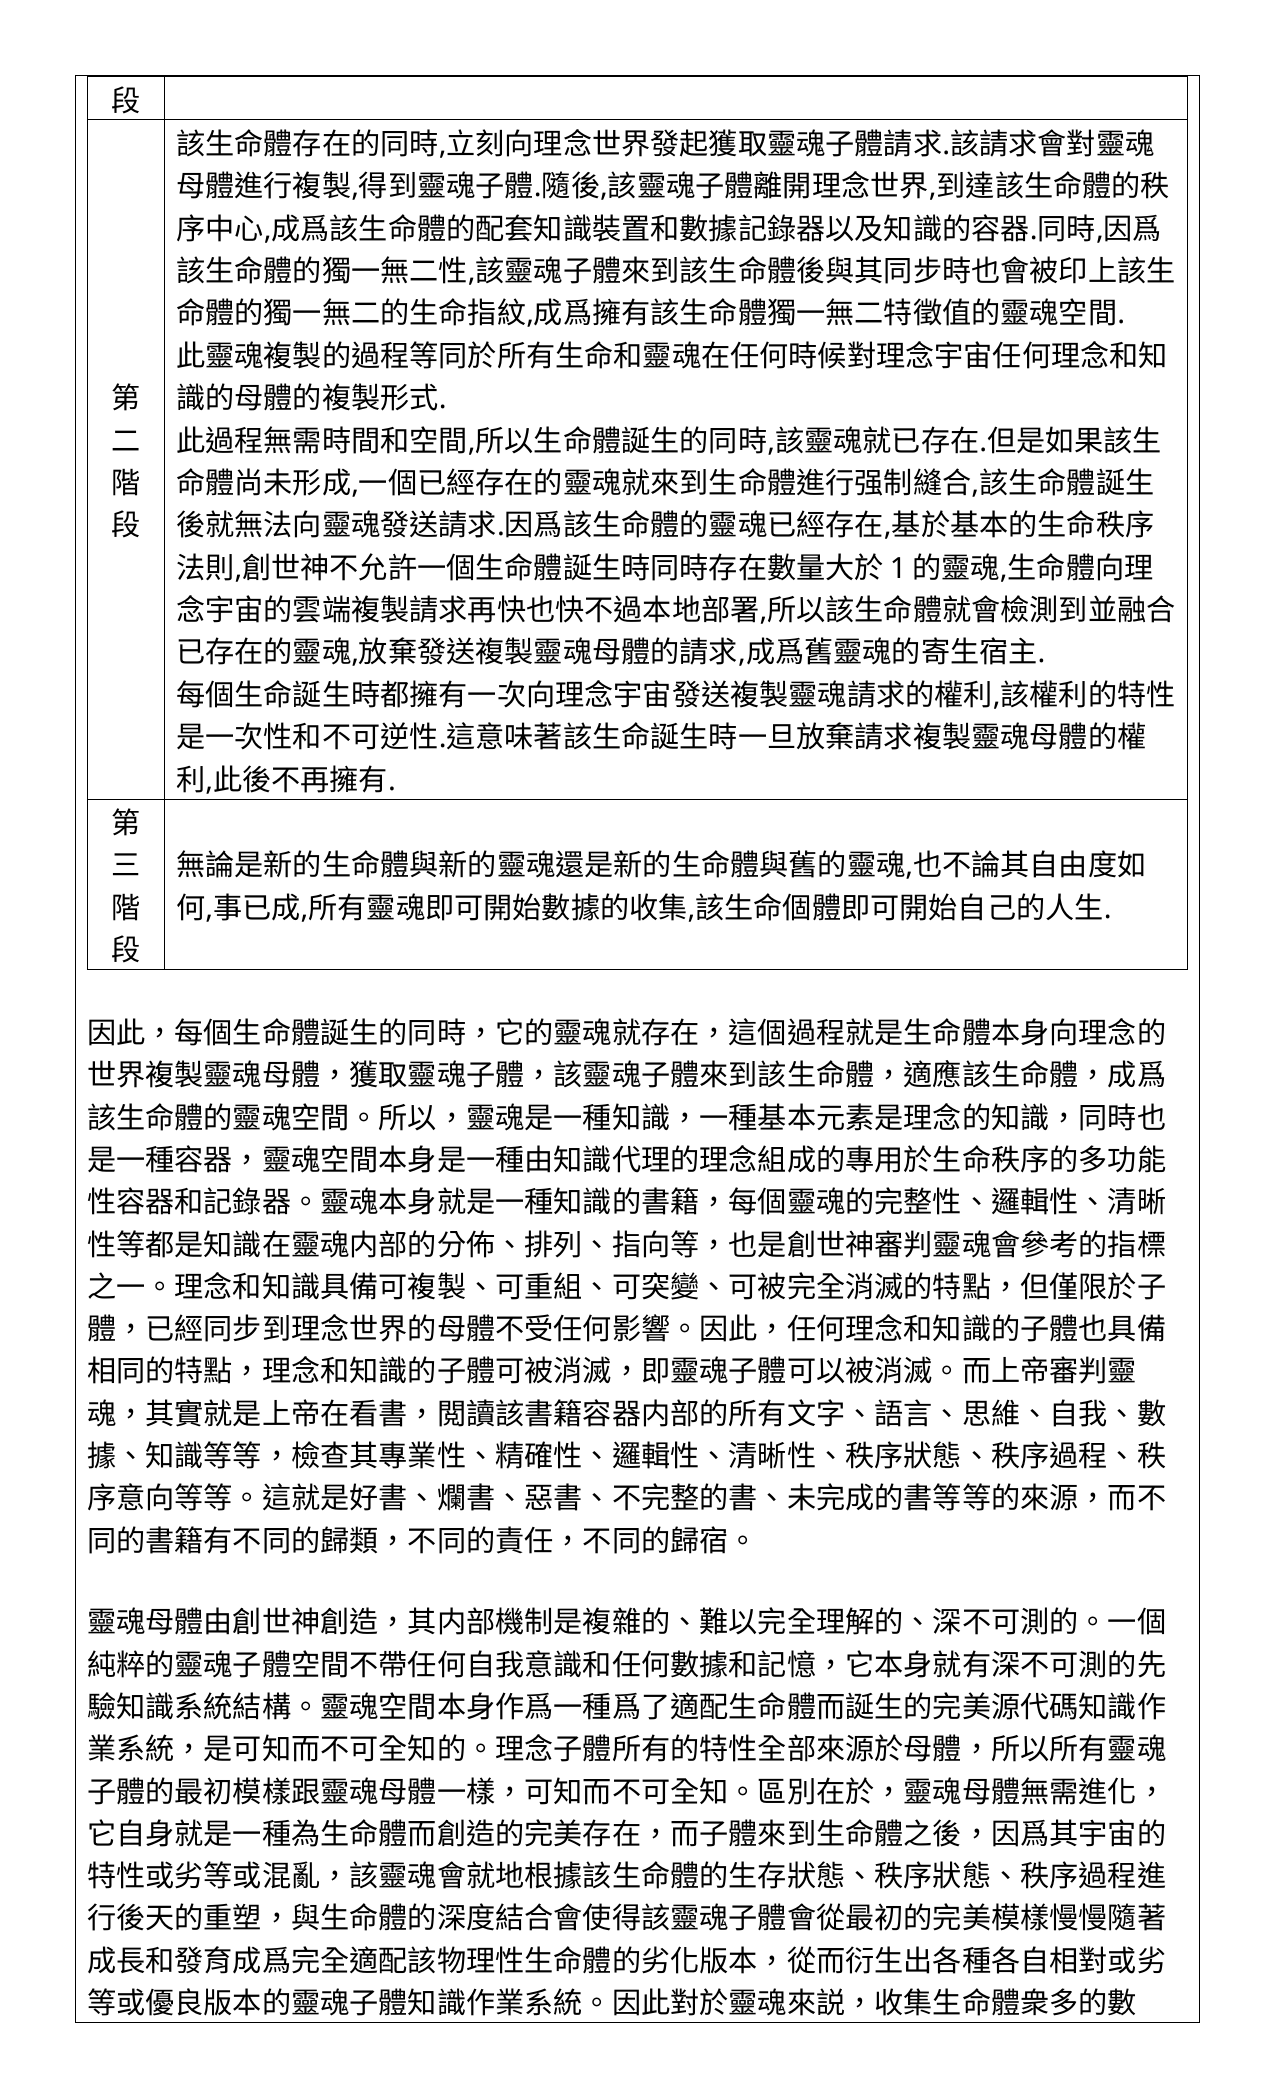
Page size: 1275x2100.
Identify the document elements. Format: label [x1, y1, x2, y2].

table_header [76, 76, 1199, 2022]
